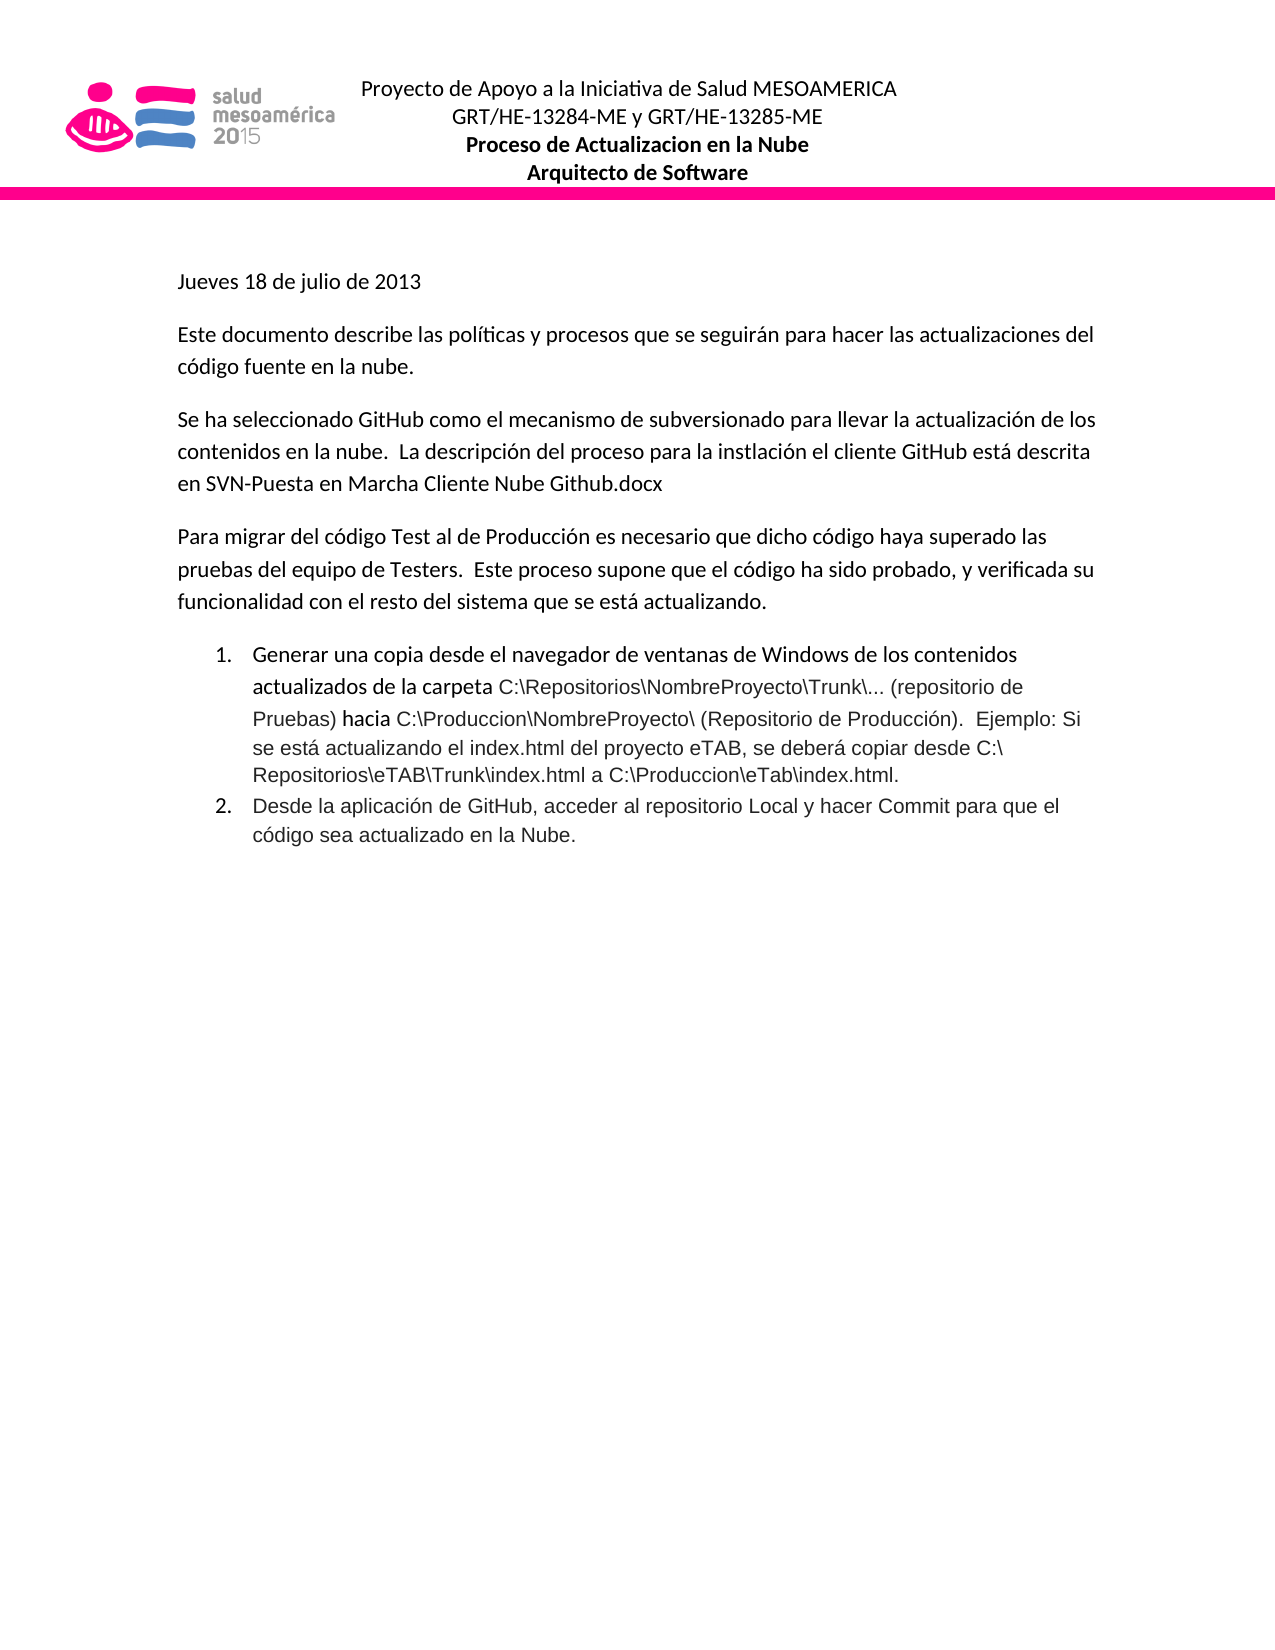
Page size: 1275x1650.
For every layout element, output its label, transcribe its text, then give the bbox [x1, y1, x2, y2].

text Este documento describe las políticas y procesos que se seguirán para hacer las actualizaciones del código fuente en la nube. [177, 320, 1098, 380]
picture [43, 56, 356, 187]
text Para migrar del código Test al de Producción es necesario que dicho código haya superado las pruebas del equipo de Testers. Este proceso supone que el código ha sido probado, y verificada su funcionalidad con el resto del sistema que se está actualizando. [177, 522, 1098, 615]
list Desde la aplicación de GitHub, acceder al repositorio Local y hacer Commit para que el código sea actualizado en la Nube. [215, 791, 1098, 846]
text Se ha seleccionado GitHub como el mecanismo de subversionado para llevar la actualización de los contenidos en la nube. La descripción del proceso para la instlación el cliente GitHub está descrita en SVN-Puesta en Marcha Cliente Nube Github.docx [177, 405, 1098, 497]
text Jueves 18 de julio de 2013 [177, 267, 1098, 295]
list Generar una copia desde el navegador de ventanas de Windows de los contenidos actualizados de la carpeta C:\Repositorios\NombreProyecto\Trunk\... (repositorio de Pruebas) hacia C:\Produccion\NombreProyecto\ (Repositorio de Producción). Ejemplo: Si se está actualizando el index.html del proyecto eTAB, se deberá copiar desde C:\Repositorios\eTAB\Trunk\index.html a C:\Produccion\eTab\index.html. [215, 640, 1098, 787]
